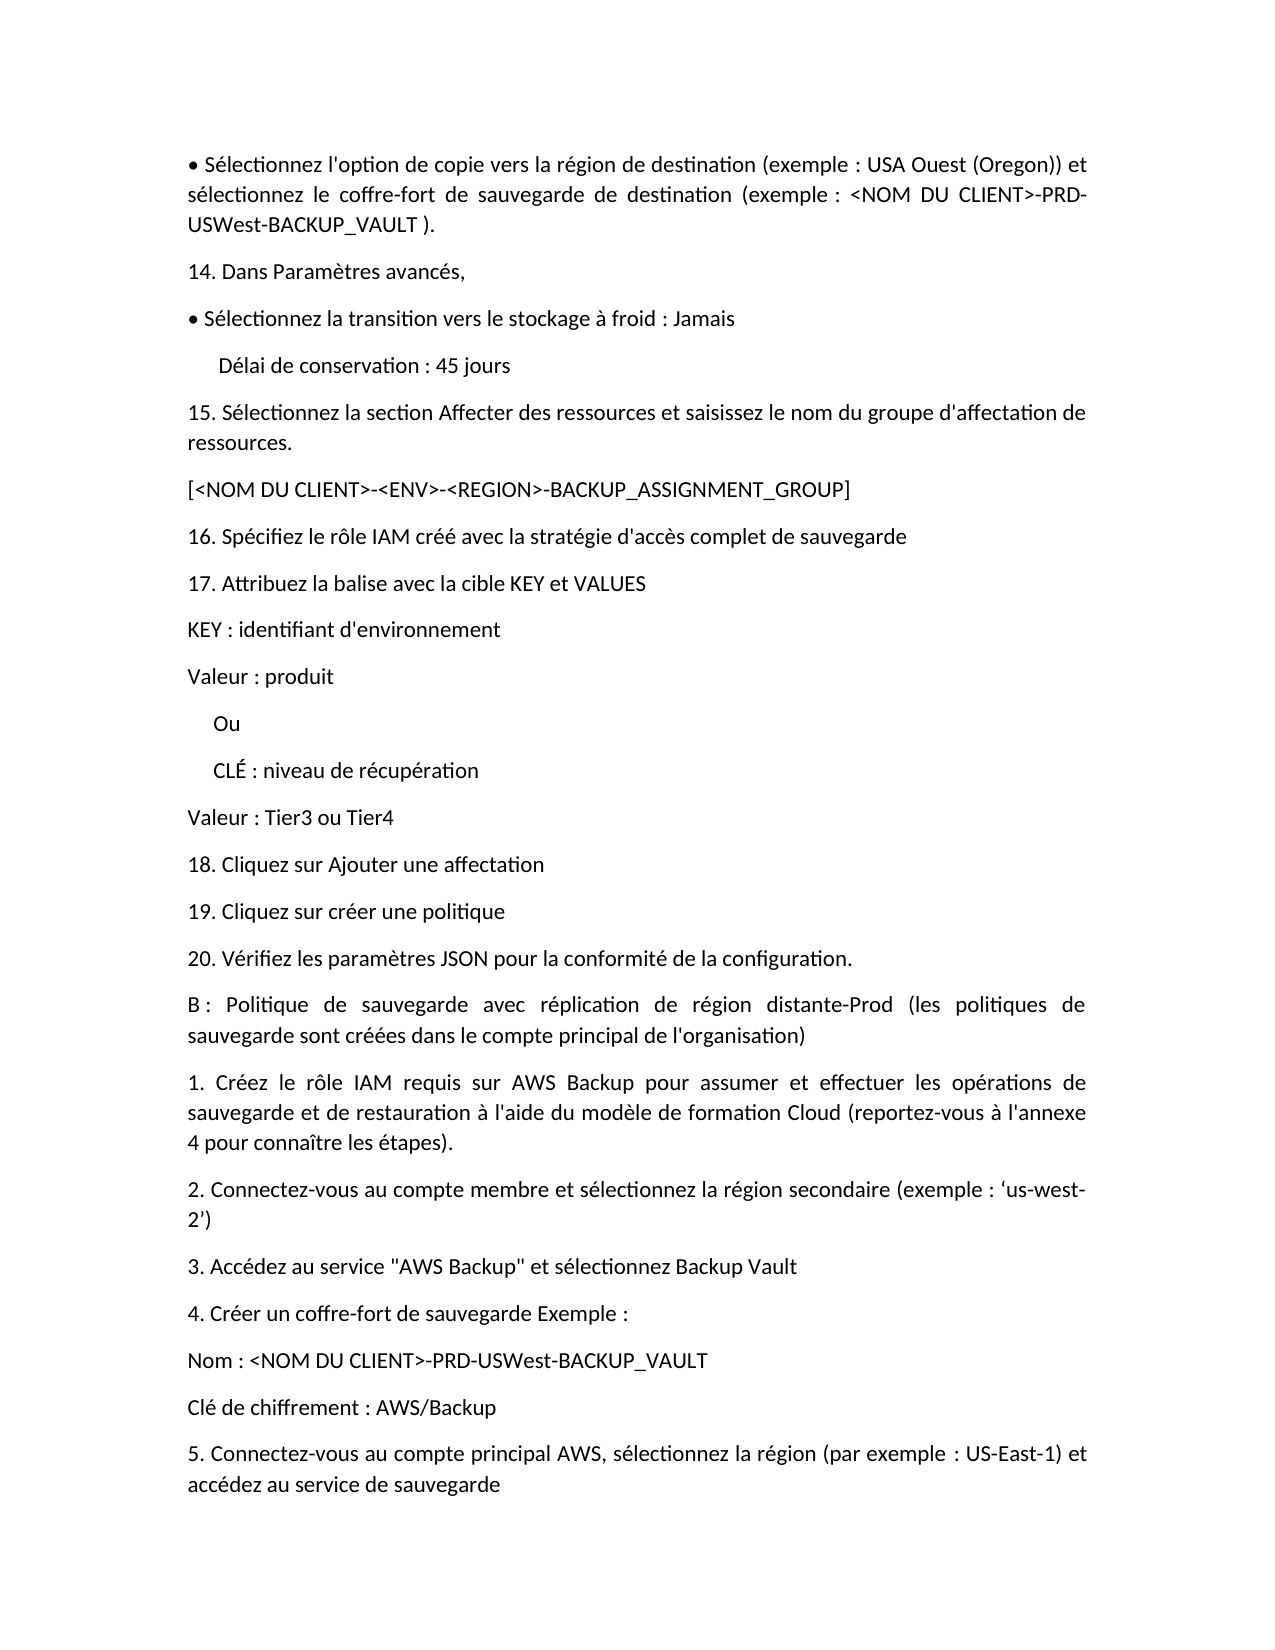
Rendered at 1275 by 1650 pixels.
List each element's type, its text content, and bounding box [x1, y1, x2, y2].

text 19. Cliquez sur créer une politique [187, 897, 1087, 925]
text 14. Dans Paramètres avancés, [187, 257, 1087, 285]
text • Sélectionnez l'option de copie vers la région de destination (exemple : USA Ouest (Oregon)) et sélectionnez le coffre-fort de sauvegarde de destination (exemple : <NOM DU CLIENT>-PRD-USWest-BACKUP_VAULT ). [187, 150, 1087, 238]
text 16. Spécifiez le rôle IAM créé avec la stratégie d'accès complet de sauvegarde [187, 522, 1087, 550]
text KEY : identifiant d'environnement [187, 616, 1087, 644]
text 20. Vérifiez les paramètres JSON pour la conformité de la configuration. [187, 944, 1087, 972]
text • Sélectionnez la transition vers le stockage à froid : Jamais [187, 304, 1087, 332]
text 18. Cliquez sur Ajouter une affectation [187, 850, 1087, 878]
text Valeur : Tier3 ou Tier4 [187, 803, 1087, 831]
text Nom : <NOM DU CLIENT>-PRD-USWest-BACKUP_VAULT [187, 1346, 1087, 1374]
text 5. Connectez-vous au compte principal AWS, sélectionnez la région (par exemple : US-East-1) et accédez au service de sauvegarde [187, 1439, 1087, 1498]
text Ou [187, 709, 1087, 737]
text B : Politique de sauvegarde avec réplication de région distante-Prod (les politiques de sauvegarde sont créées dans le compte principal de l'organisation) [187, 991, 1087, 1049]
text CLÉ : niveau de récupération [187, 756, 1087, 784]
text Délai de conservation : 45 jours [187, 351, 1087, 379]
text Valeur : produit [187, 662, 1087, 691]
text 3. Accédez au service "AWS Backup" et sélectionnez Backup Vault [187, 1252, 1087, 1280]
text 17. Attribuez la balise avec la cible KEY et VALUES [187, 569, 1087, 597]
text 15. Sélectionnez la section Affecter des ressources et saisissez le nom du groupe d'affectation de ressources. [187, 398, 1087, 456]
text 2. Connectez-vous au compte membre et sélectionnez la région secondaire (exemple : ‘us-west-2’) [187, 1175, 1087, 1233]
text Clé de chiffrement : AWS/Backup [187, 1393, 1087, 1421]
text 4. Créer un coffre-fort de sauvegarde Exemple : [187, 1299, 1087, 1327]
text [<NOM DU CLIENT>-<ENV>-<REGION>-BACKUP_ASSIGNMENT_GROUP] [187, 475, 1087, 503]
text 1. Créez le rôle IAM requis sur AWS Backup pour assumer et effectuer les opérations de sauvegarde et de restauration à l'aide du modèle de formation Cloud (reportez-vous à l'annexe 4 pour connaître les étapes). [187, 1068, 1087, 1156]
